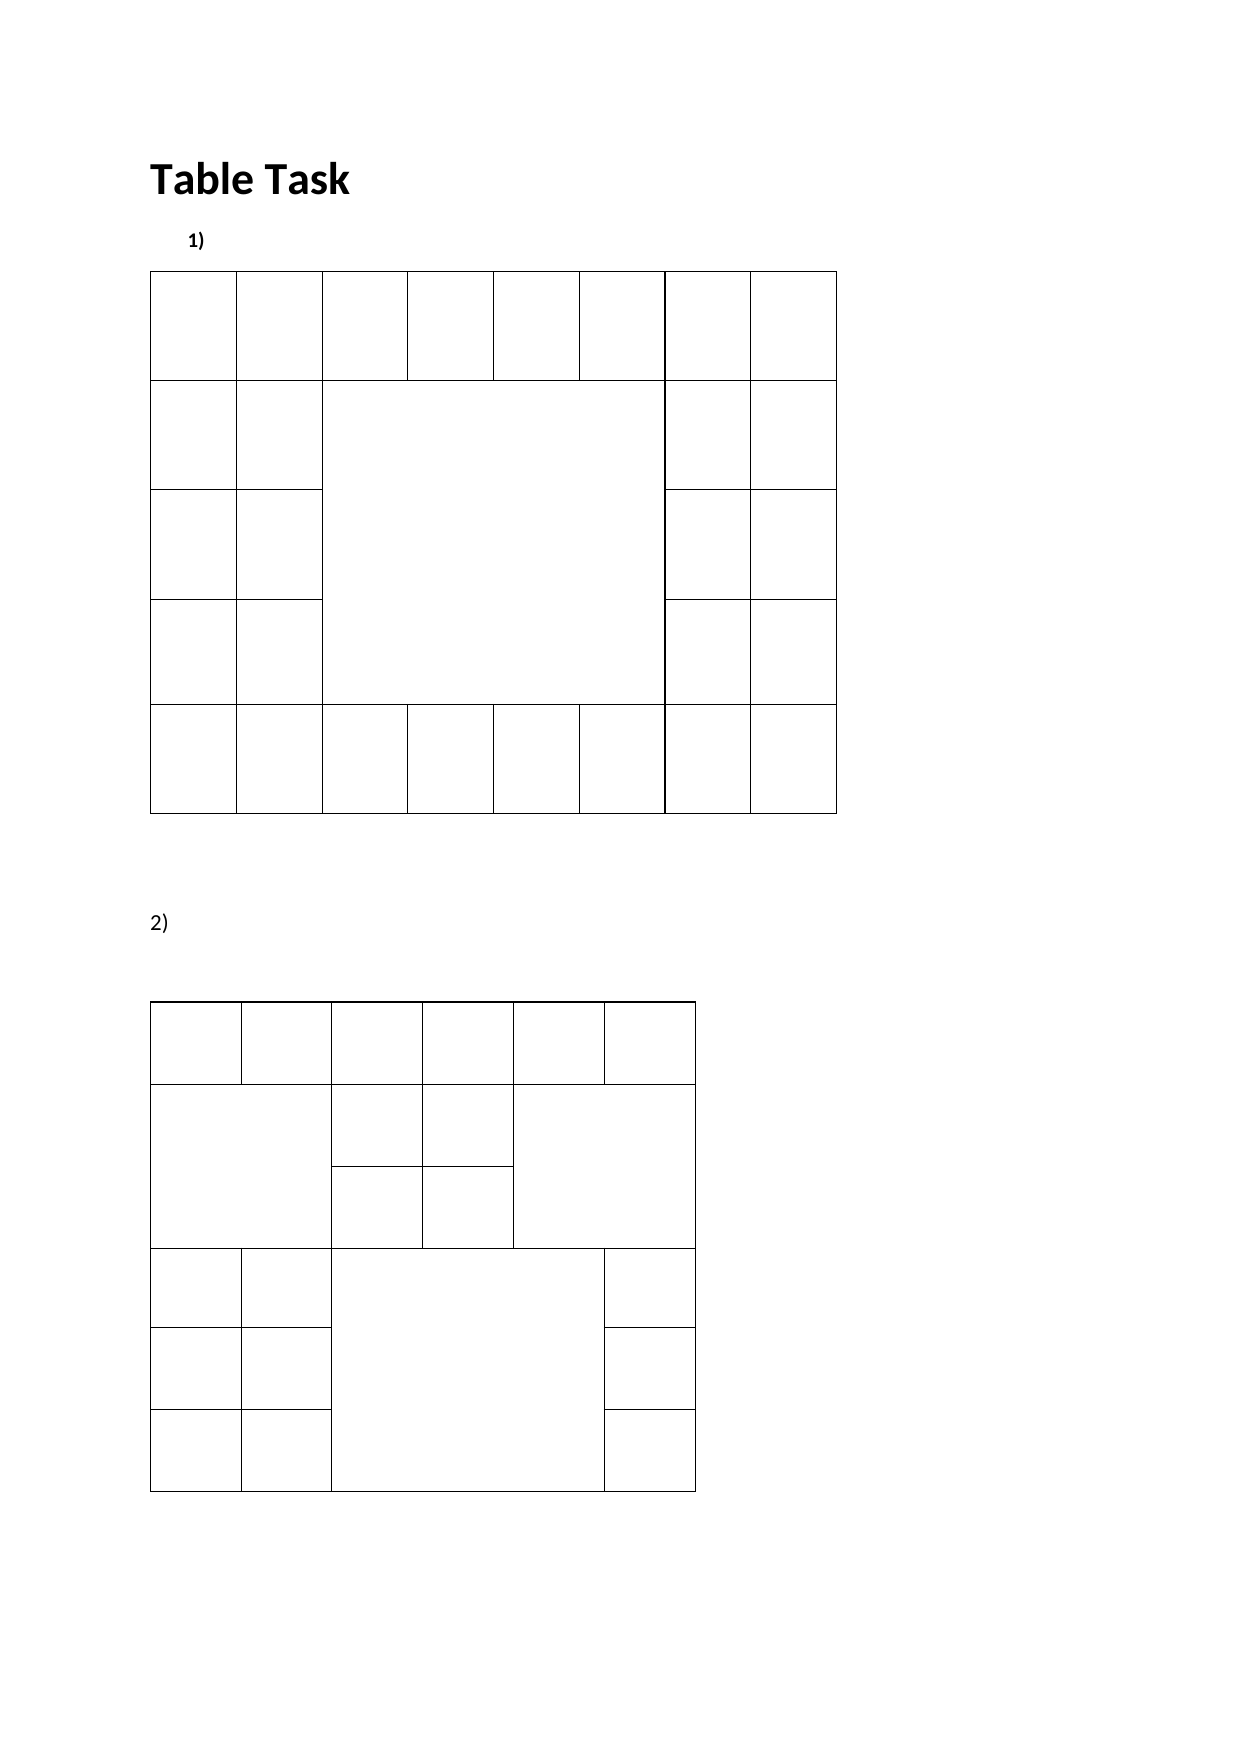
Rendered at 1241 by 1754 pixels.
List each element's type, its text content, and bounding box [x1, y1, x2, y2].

table_header [666, 272, 750, 380]
table_cell [423, 1085, 513, 1166]
table_cell [151, 381, 236, 489]
table_cell [423, 1167, 513, 1248]
text Table Task [150, 150, 1090, 206]
table_cell [666, 600, 750, 704]
table_cell [666, 705, 750, 813]
table_cell [332, 1085, 422, 1166]
table_cell [751, 381, 836, 489]
table_header [605, 1003, 695, 1083]
table_header [494, 272, 579, 380]
table_cell [666, 381, 750, 489]
table_cell [151, 1410, 241, 1491]
table_cell [151, 490, 236, 598]
table_header [242, 1003, 331, 1083]
table_cell [242, 1249, 331, 1327]
text 2) [150, 908, 1090, 936]
table_cell [151, 1249, 241, 1327]
table_cell [151, 1085, 331, 1248]
table_cell [151, 600, 236, 704]
table_cell [237, 381, 322, 489]
table_cell [666, 490, 750, 598]
table_cell [237, 600, 322, 704]
table_cell [580, 705, 664, 813]
table_cell [751, 705, 836, 813]
table_cell [605, 1249, 695, 1327]
table_cell [237, 705, 322, 813]
table_header [237, 272, 322, 380]
table_cell [151, 705, 236, 813]
table_cell [323, 705, 407, 813]
table_cell [332, 1167, 422, 1248]
table_cell [751, 600, 836, 704]
table_header [751, 272, 836, 380]
table_cell [242, 1410, 331, 1491]
table_cell [494, 705, 579, 813]
table_header [151, 272, 236, 380]
table_cell [237, 490, 322, 598]
table_cell [751, 490, 836, 598]
table_header [423, 1003, 513, 1083]
table_header [408, 272, 493, 380]
table_header [514, 1003, 604, 1083]
table_cell [151, 1328, 241, 1409]
table_cell [605, 1328, 695, 1409]
table_header [580, 272, 664, 380]
table_header [332, 1003, 422, 1083]
table_cell [323, 381, 664, 704]
table_header [151, 1003, 241, 1083]
table_header [323, 272, 407, 380]
table_cell [242, 1328, 331, 1409]
table_cell [408, 705, 493, 813]
table_cell [605, 1410, 695, 1491]
table_cell [332, 1249, 604, 1491]
table_cell [514, 1085, 695, 1248]
